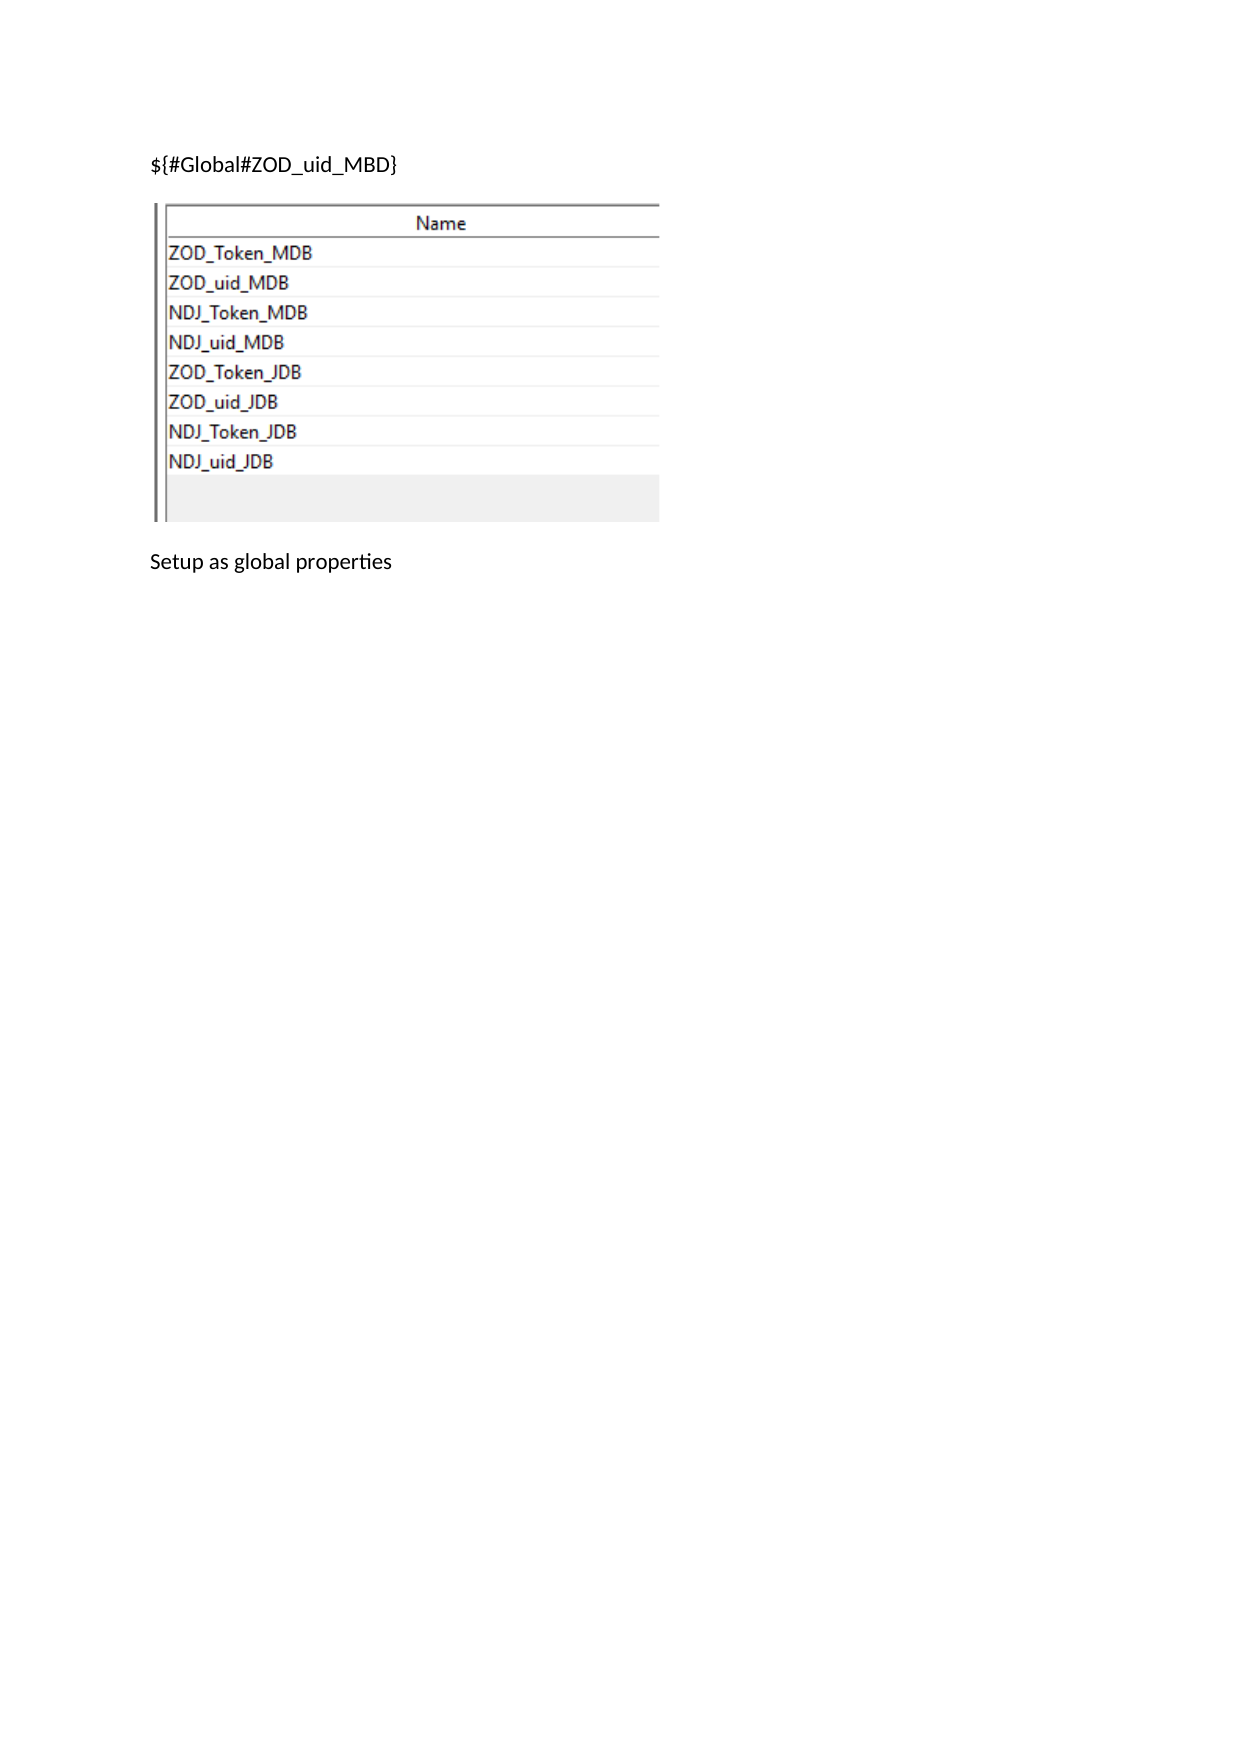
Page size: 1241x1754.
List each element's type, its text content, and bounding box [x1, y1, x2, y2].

picture [150, 203, 660, 522]
text Setup as global properties [150, 547, 1090, 575]
text ${#Global#ZOD_uid_MBD} [150, 150, 1090, 178]
